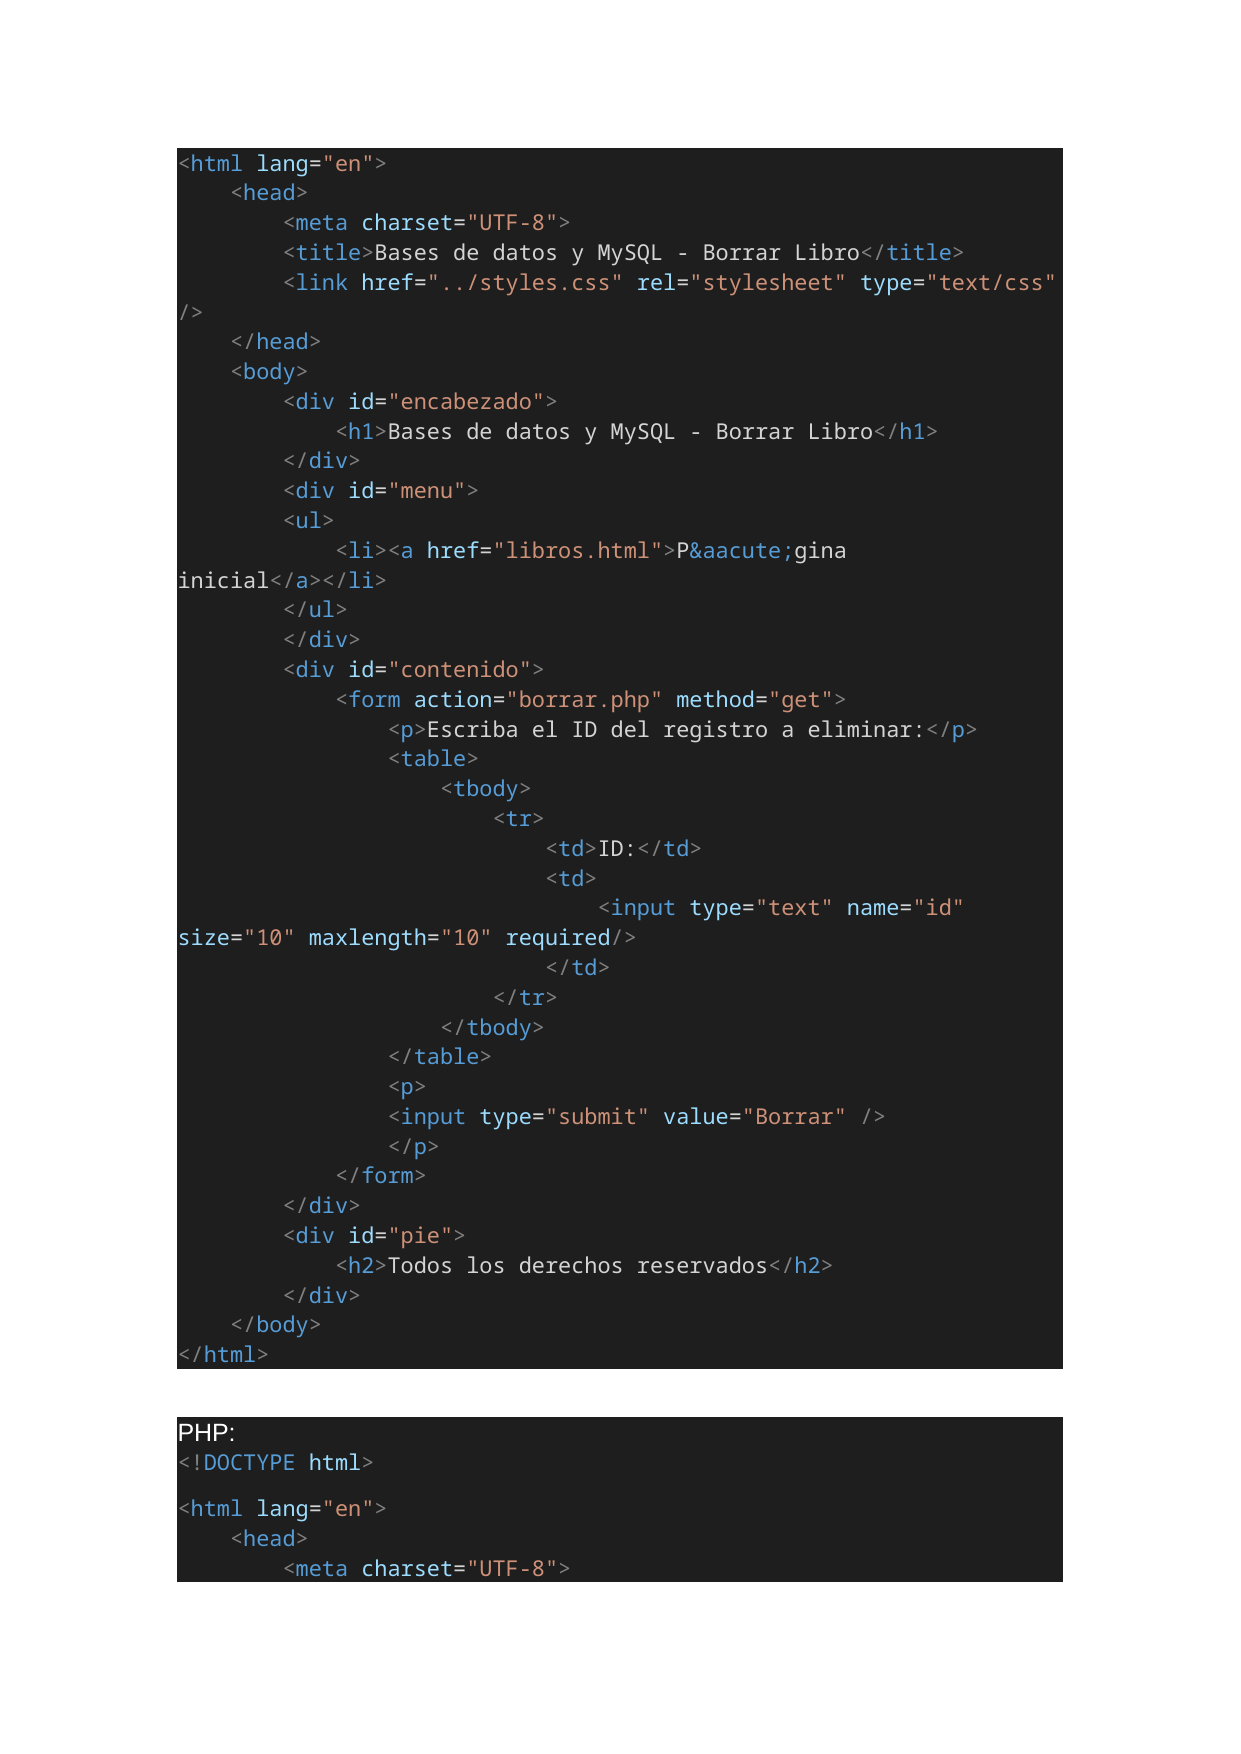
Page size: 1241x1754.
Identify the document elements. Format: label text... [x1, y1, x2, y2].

text <html lang="en"> [177, 148, 1063, 177]
text <head> [177, 1523, 1063, 1552]
text </ul> [177, 594, 1063, 624]
text <link href="../styles.css" rel="stylesheet" type="text/css" /> [177, 267, 1063, 326]
text </head> [177, 326, 1063, 356]
text <h1>Bases de datos y MySQL - Borrar Libro</h1> [177, 416, 1063, 446]
text </form> [177, 1161, 1063, 1190]
text </div> [177, 1280, 1063, 1309]
text </html> [177, 1339, 1063, 1369]
text </p> [177, 1131, 1063, 1161]
text <td>ID:</td> [177, 833, 1063, 863]
text <div id="menu"> [177, 475, 1063, 505]
text <form action="borrar.php" method="get"> [177, 684, 1063, 714]
text <input type="submit" value="Borrar" /> [177, 1101, 1063, 1131]
text <ul> [177, 505, 1063, 535]
text </div> [177, 1190, 1063, 1220]
text <tbody> [177, 773, 1063, 803]
text <p> [177, 1071, 1063, 1101]
text <div id="pie"> [177, 1220, 1063, 1250]
text <meta charset="UTF-8"> [177, 207, 1063, 237]
text <td> [177, 863, 1063, 892]
text </div> [177, 624, 1063, 654]
text <div id="contenido"> [177, 654, 1063, 684]
text </tbody> [177, 1012, 1063, 1041]
text <li><a href="libros.html">P&aacute;gina inicial</a></li> [177, 535, 1063, 594]
text </table> [177, 1041, 1063, 1071]
text </body> [177, 1309, 1063, 1339]
text <h2>Todos los derechos reservados</h2> [177, 1250, 1063, 1280]
text <div id="encabezado"> [177, 386, 1063, 416]
text </tr> [177, 982, 1063, 1012]
text <table> [177, 743, 1063, 773]
text <head> [177, 177, 1063, 207]
text </div> [177, 446, 1063, 475]
text <body> [177, 356, 1063, 386]
text <p>Escriba el ID del registro a eliminar:</p> [177, 714, 1063, 743]
text <meta charset="UTF-8"> [177, 1552, 1063, 1582]
text </td> [177, 952, 1063, 982]
text <tr> [177, 803, 1063, 833]
text PHP: <!DOCTYPE html> [177, 1417, 1063, 1476]
text <title>Bases de datos y MySQL - Borrar Libro</title> [177, 237, 1063, 267]
text <html lang="en"> [177, 1493, 1063, 1523]
text <input type="text" name="id" size="10" maxlength="10" required/> [177, 892, 1063, 952]
